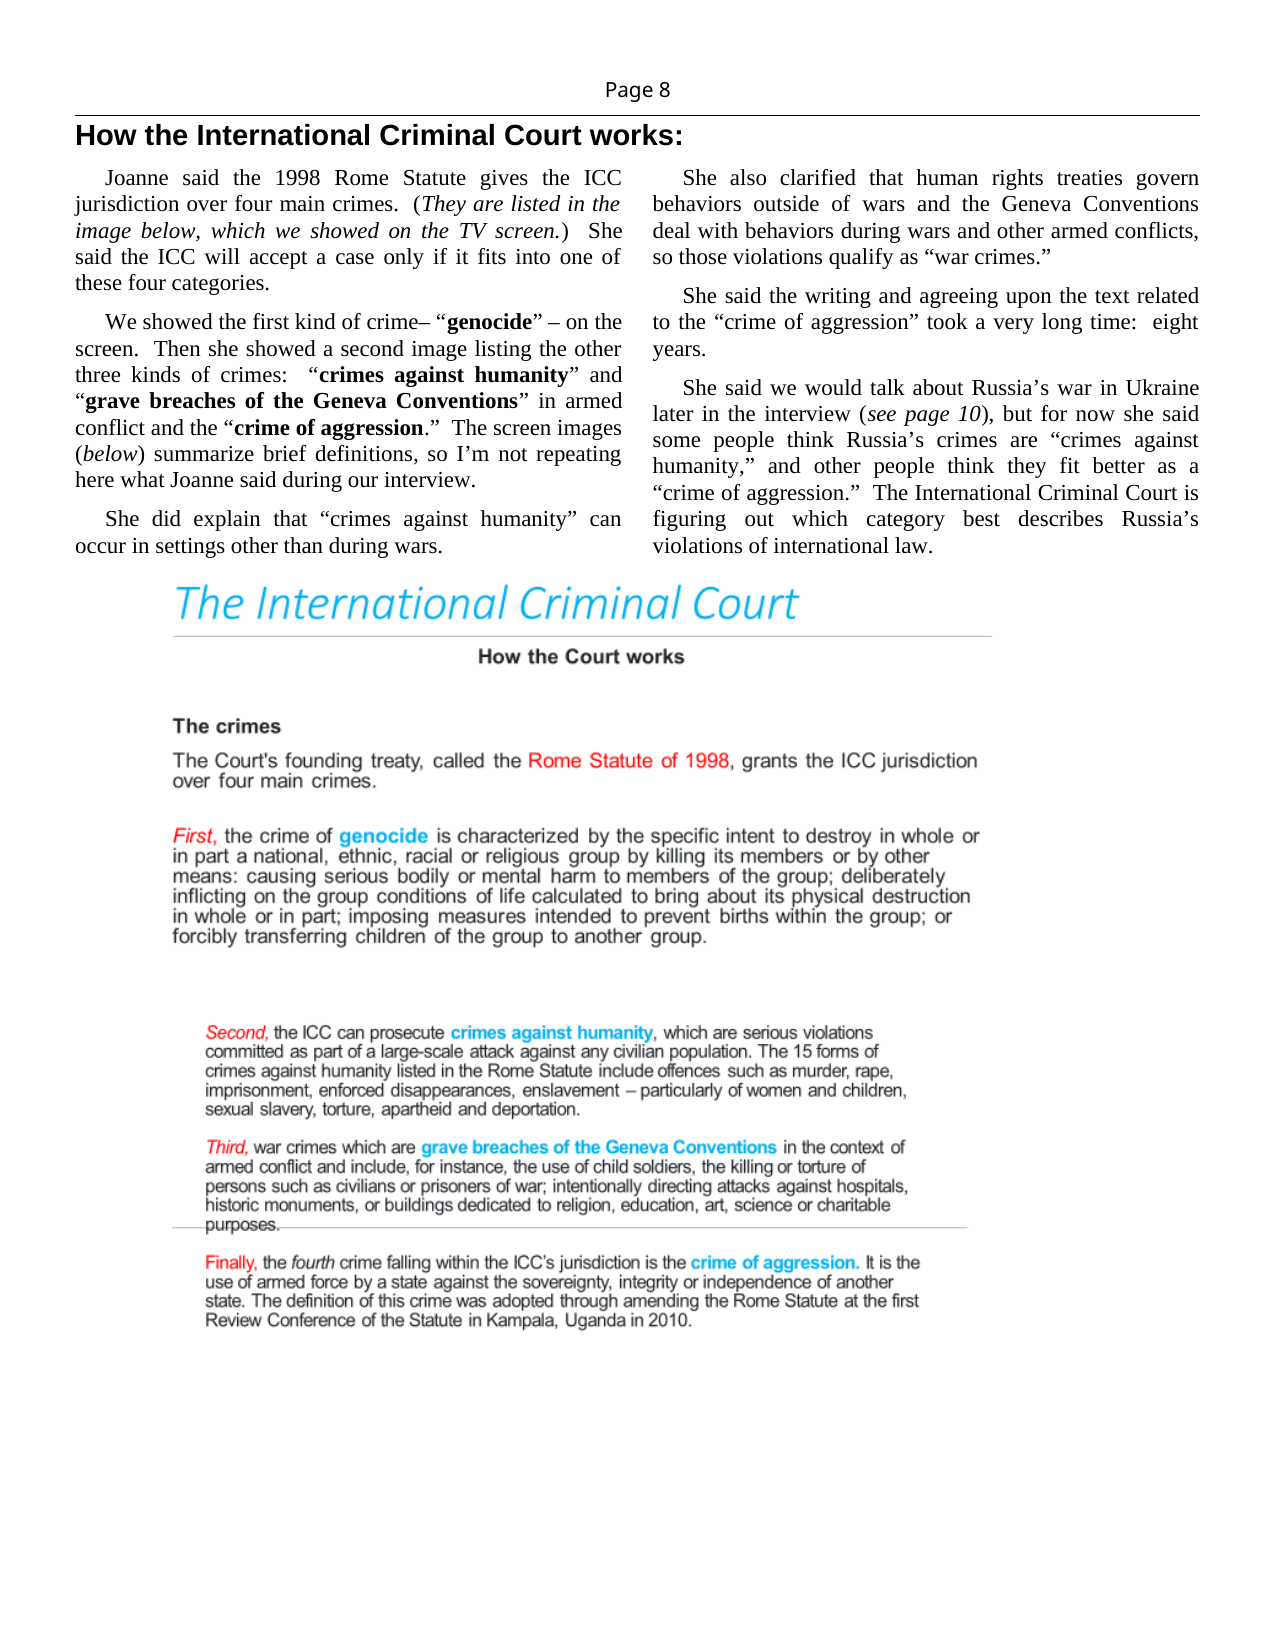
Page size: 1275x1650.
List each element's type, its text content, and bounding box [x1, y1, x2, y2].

text She also clarified that human rights treaties govern behaviors outside of wars and the Geneva Conventions deal with behaviors during wars and other armed conflicts, so those violations qualify as “war crimes.” [652, 164, 1200, 269]
text She did explain that “crimes against humanity” can occur in settings other than during wars. [75, 505, 622, 558]
text She said we would talk about Russia’s war in Ukraine later in the interview (see page 10), but for now she said some people think Russia’s crimes are “crimes against humanity,” and other people think they fit better as a “crime of aggression.” The International Criminal Court is figuring out which category best describes Russia’s violations of international law. [652, 373, 1200, 558]
text She said the writing and agreeing upon the text related to the “crime of aggression” took a very long time: eight years. [652, 282, 1200, 361]
text We showed the first kind of crime– “genocide” – on the screen. Then she showed a second image listing the other three kinds of crimes: “crimes against humanity” and “grave breaches of the Geneva Conventions” in armed conflict and the “crime of aggression.” The screen images (below) summarize brief definitions, so I’m not repeating here what Joanne said during our interview. [75, 308, 622, 493]
picture [75, 570, 1075, 1362]
text Joanne said the 1998 Rome Statute gives the ICC jurisdiction over four main crimes. (They are listed in the image below, which we showed on the TV screen.) She said the ICC will accept a case only if it fits into one of these four categories. [75, 164, 622, 296]
text How the International Criminal Court works: [75, 116, 1200, 152]
